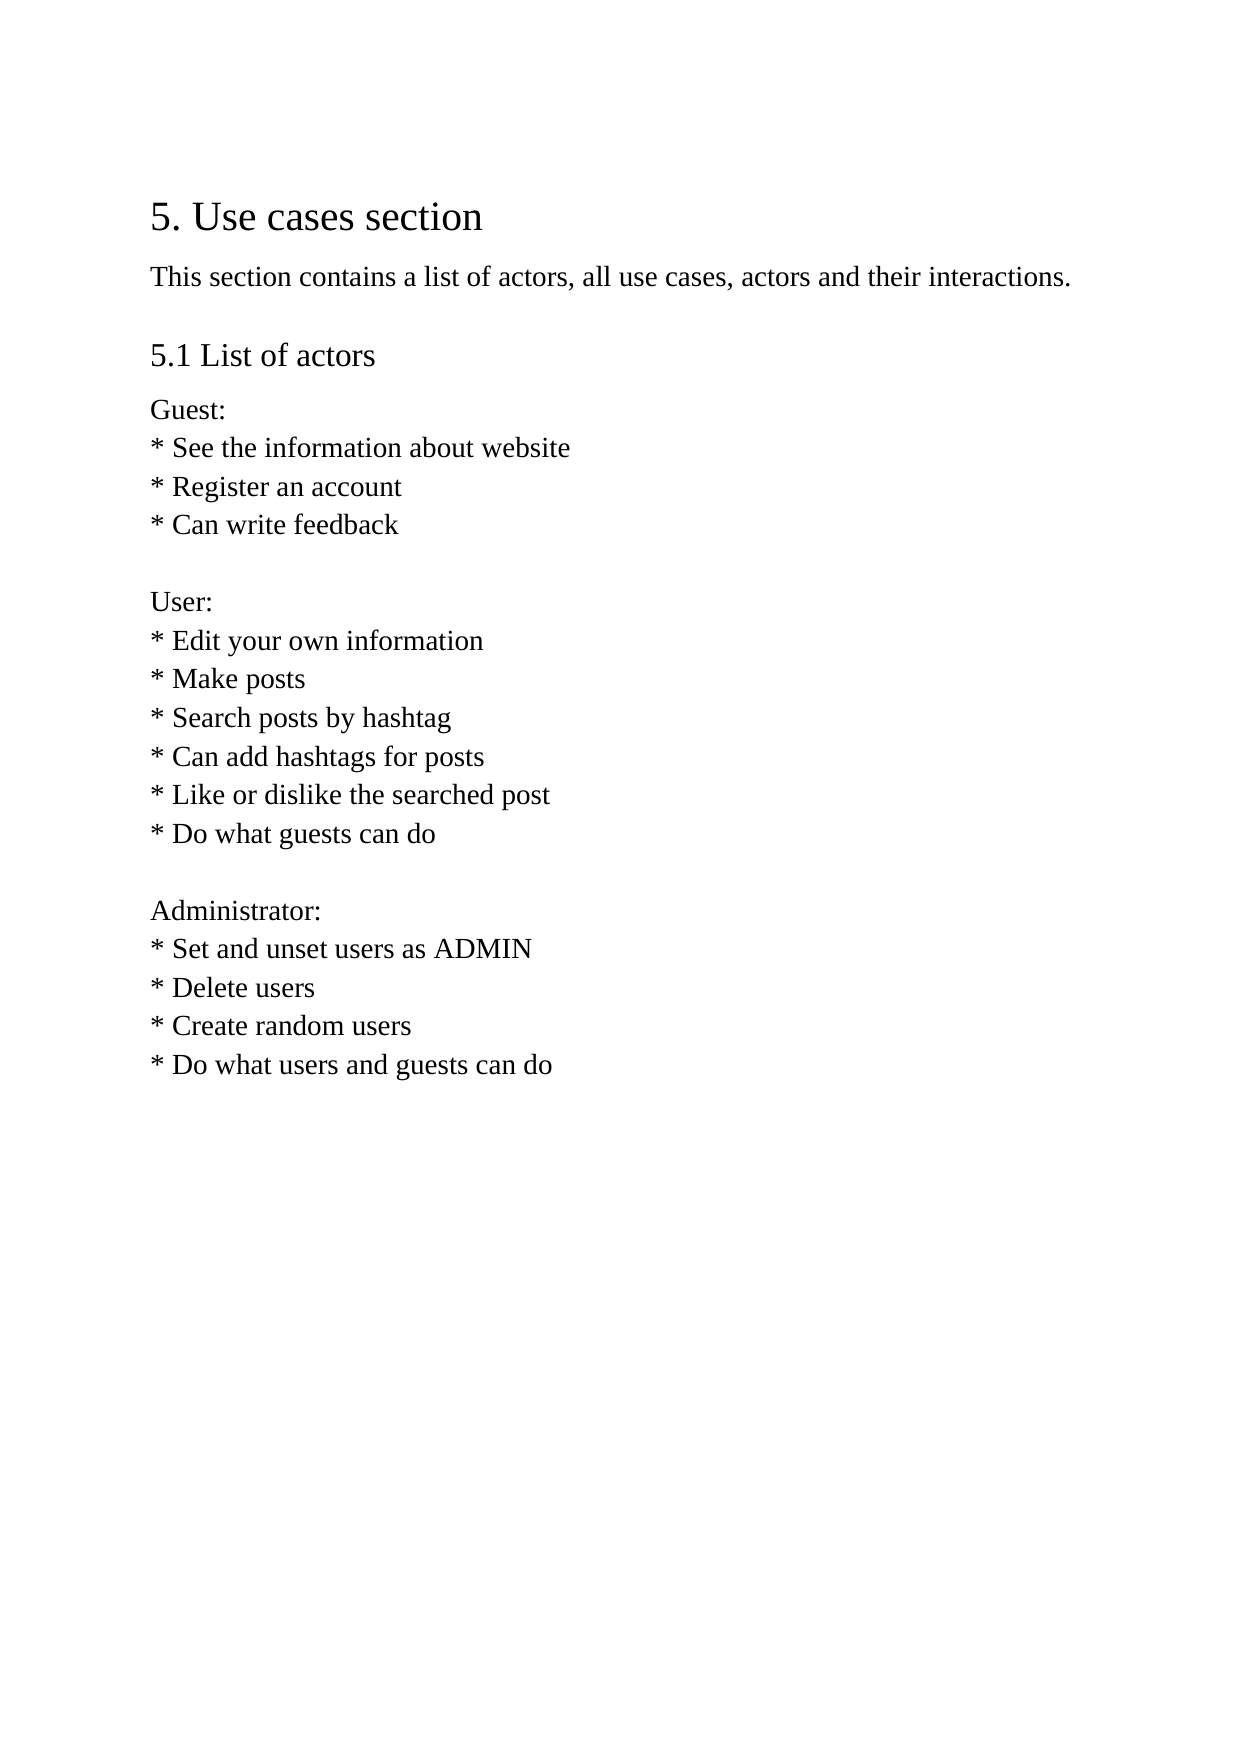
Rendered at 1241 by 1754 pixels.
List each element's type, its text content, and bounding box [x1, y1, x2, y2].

subtitle 5.1 List of actors [150, 335, 1090, 374]
text * Delete users [150, 970, 1090, 1003]
text * Do what users and guests can do [150, 1047, 1090, 1081]
text * Can write feedback [150, 507, 1090, 541]
text * Search posts by hashtag [150, 700, 1090, 734]
text * Create random users [150, 1008, 1090, 1042]
text * Make posts [150, 662, 1090, 695]
text * Edit your own information [150, 623, 1090, 657]
text User: [150, 584, 1090, 618]
text Administrator: [150, 893, 1090, 926]
text * Do what guests can do [150, 816, 1090, 849]
text * See the information about website [150, 430, 1090, 464]
subtitle 5. Use cases section [150, 192, 1090, 239]
text * Can add hashtags for posts [150, 739, 1090, 772]
text This section contains a list of actors, all use cases, actors and their interactions. [150, 259, 1090, 293]
text * Like or dislike the searched post [150, 777, 1090, 811]
text * Set and unset users as ADMIN [150, 931, 1090, 965]
text * Register an account [150, 469, 1090, 502]
text Guest: [150, 392, 1090, 425]
